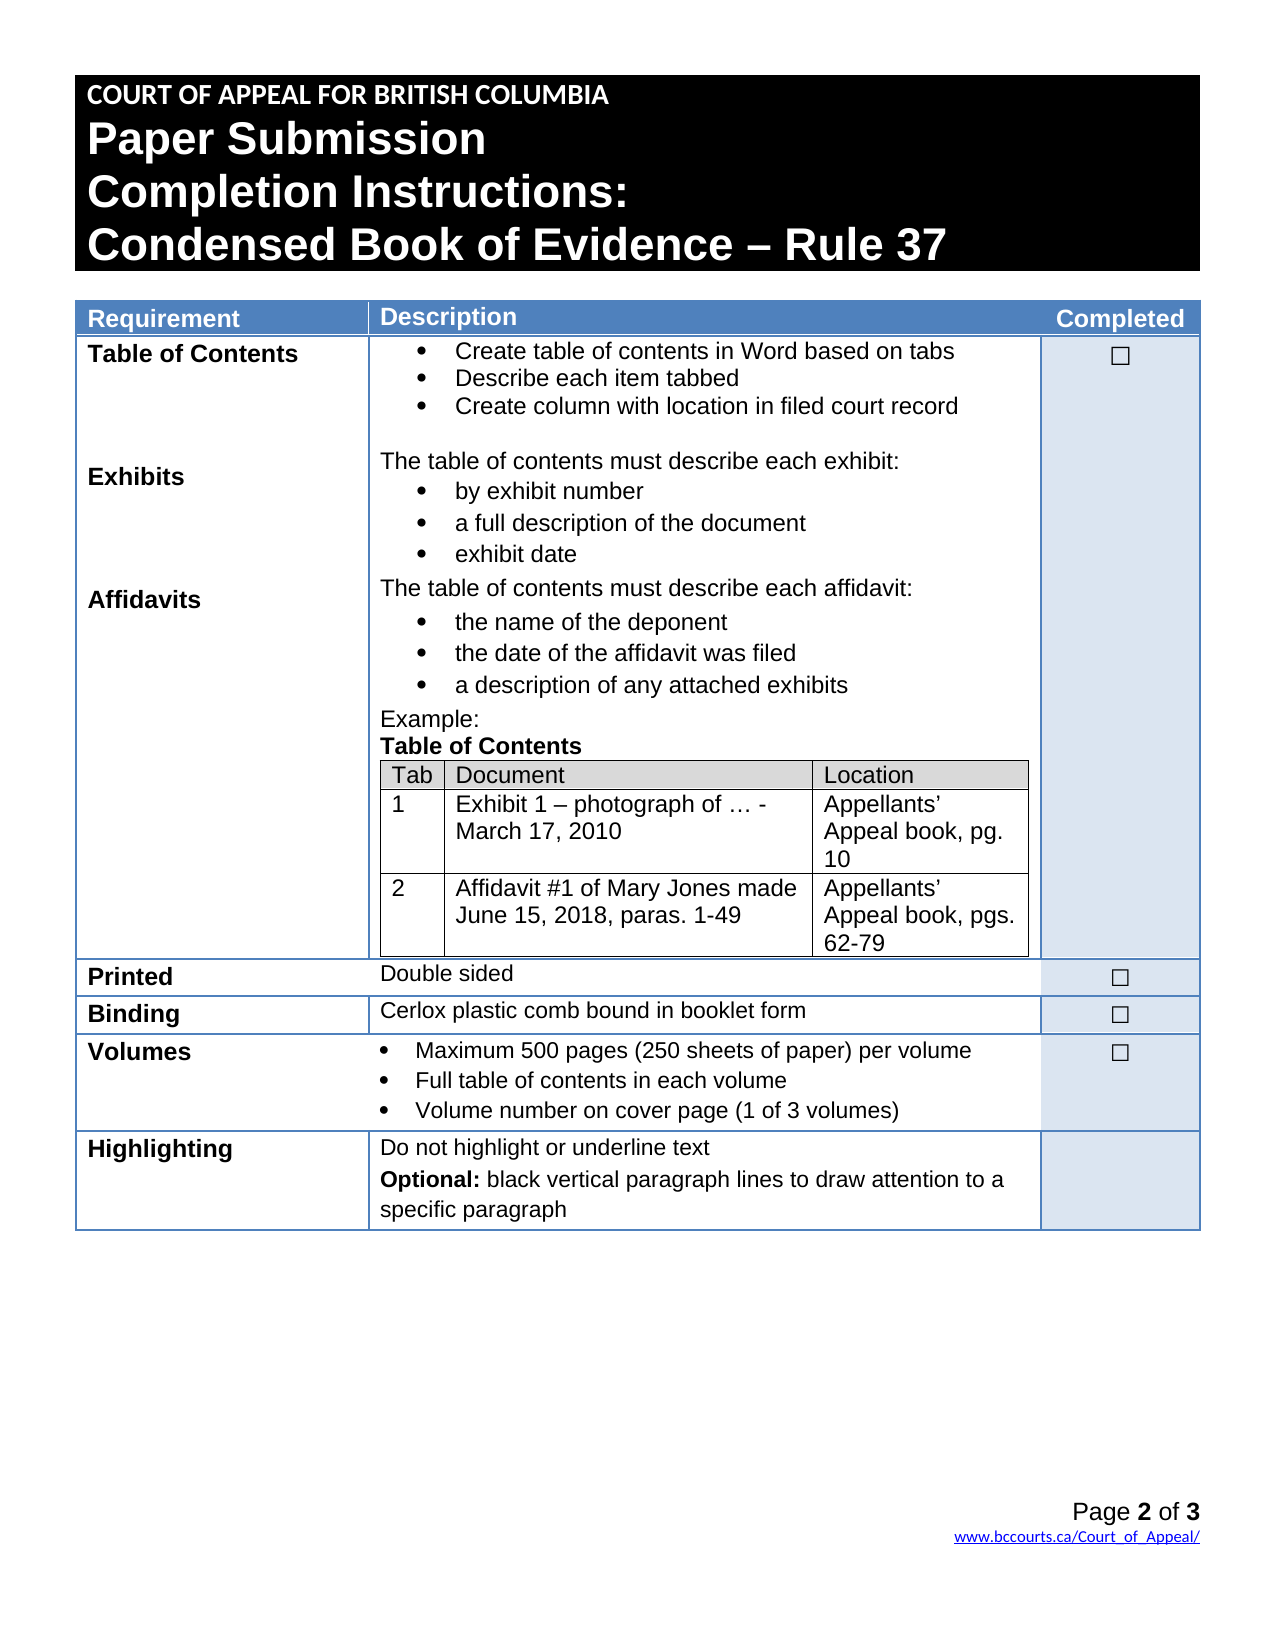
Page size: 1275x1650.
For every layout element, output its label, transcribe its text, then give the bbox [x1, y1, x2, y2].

table_cell Maximum 500 pages (250 sheets of paper) per volume Full table of contents in each volume Volume number on cover page (1 of 3 volumes) [369, 1035, 1041, 1130]
table_cell Double sided [369, 960, 1041, 995]
table_header Completed [1041, 302, 1199, 334]
table_cell Do not highlight or underline text Optional: black vertical paragraph lines to draw attention to a specific paragraph [370, 1132, 1040, 1229]
table_cell Cerlox plastic comb bound in booklet form [370, 997, 1040, 1032]
table_cell Table of Contents Exhibits Affidavits [77, 337, 368, 957]
table_cell [1042, 1132, 1199, 1229]
table_header Requirement [77, 302, 368, 334]
table_cell Highlighting [77, 1132, 368, 1229]
table_cell Printed [77, 960, 368, 995]
table_cell Binding [77, 997, 368, 1032]
table_header Description [369, 302, 1041, 334]
table_cell Create table of contents in Word based on tabs Describe each item tabbed Create column with location in filed court record The table of contents must describe each exhibit: by exhibit number a full description of the document exhibit date The table of contents must describe each affidavit: the name of the deponent the date of the affidavit was filed a description of any attached exhibits Example: Table of Contents [370, 337, 1040, 957]
table_cell Volumes [77, 1035, 368, 1130]
